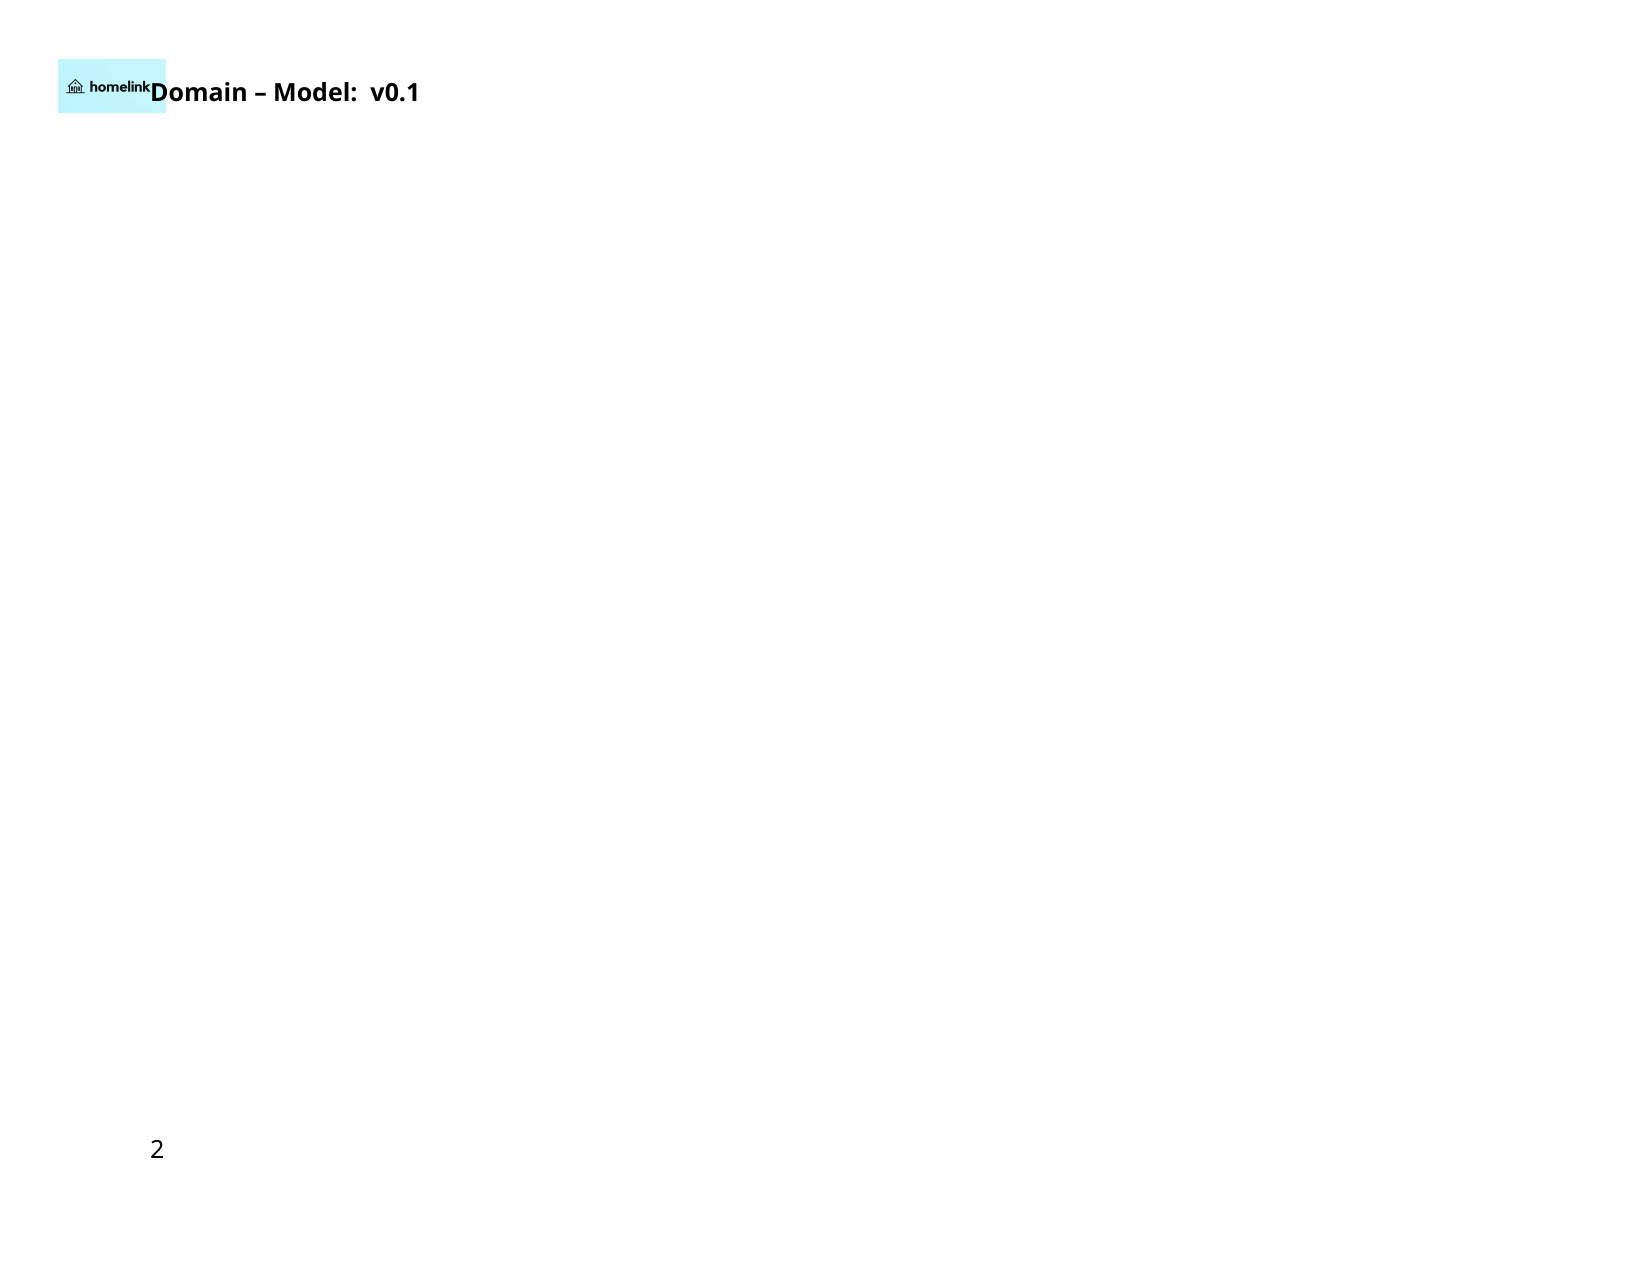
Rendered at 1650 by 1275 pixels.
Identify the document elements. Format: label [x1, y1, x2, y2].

picture [57, 59, 167, 113]
picture [156, 86, 163, 98]
